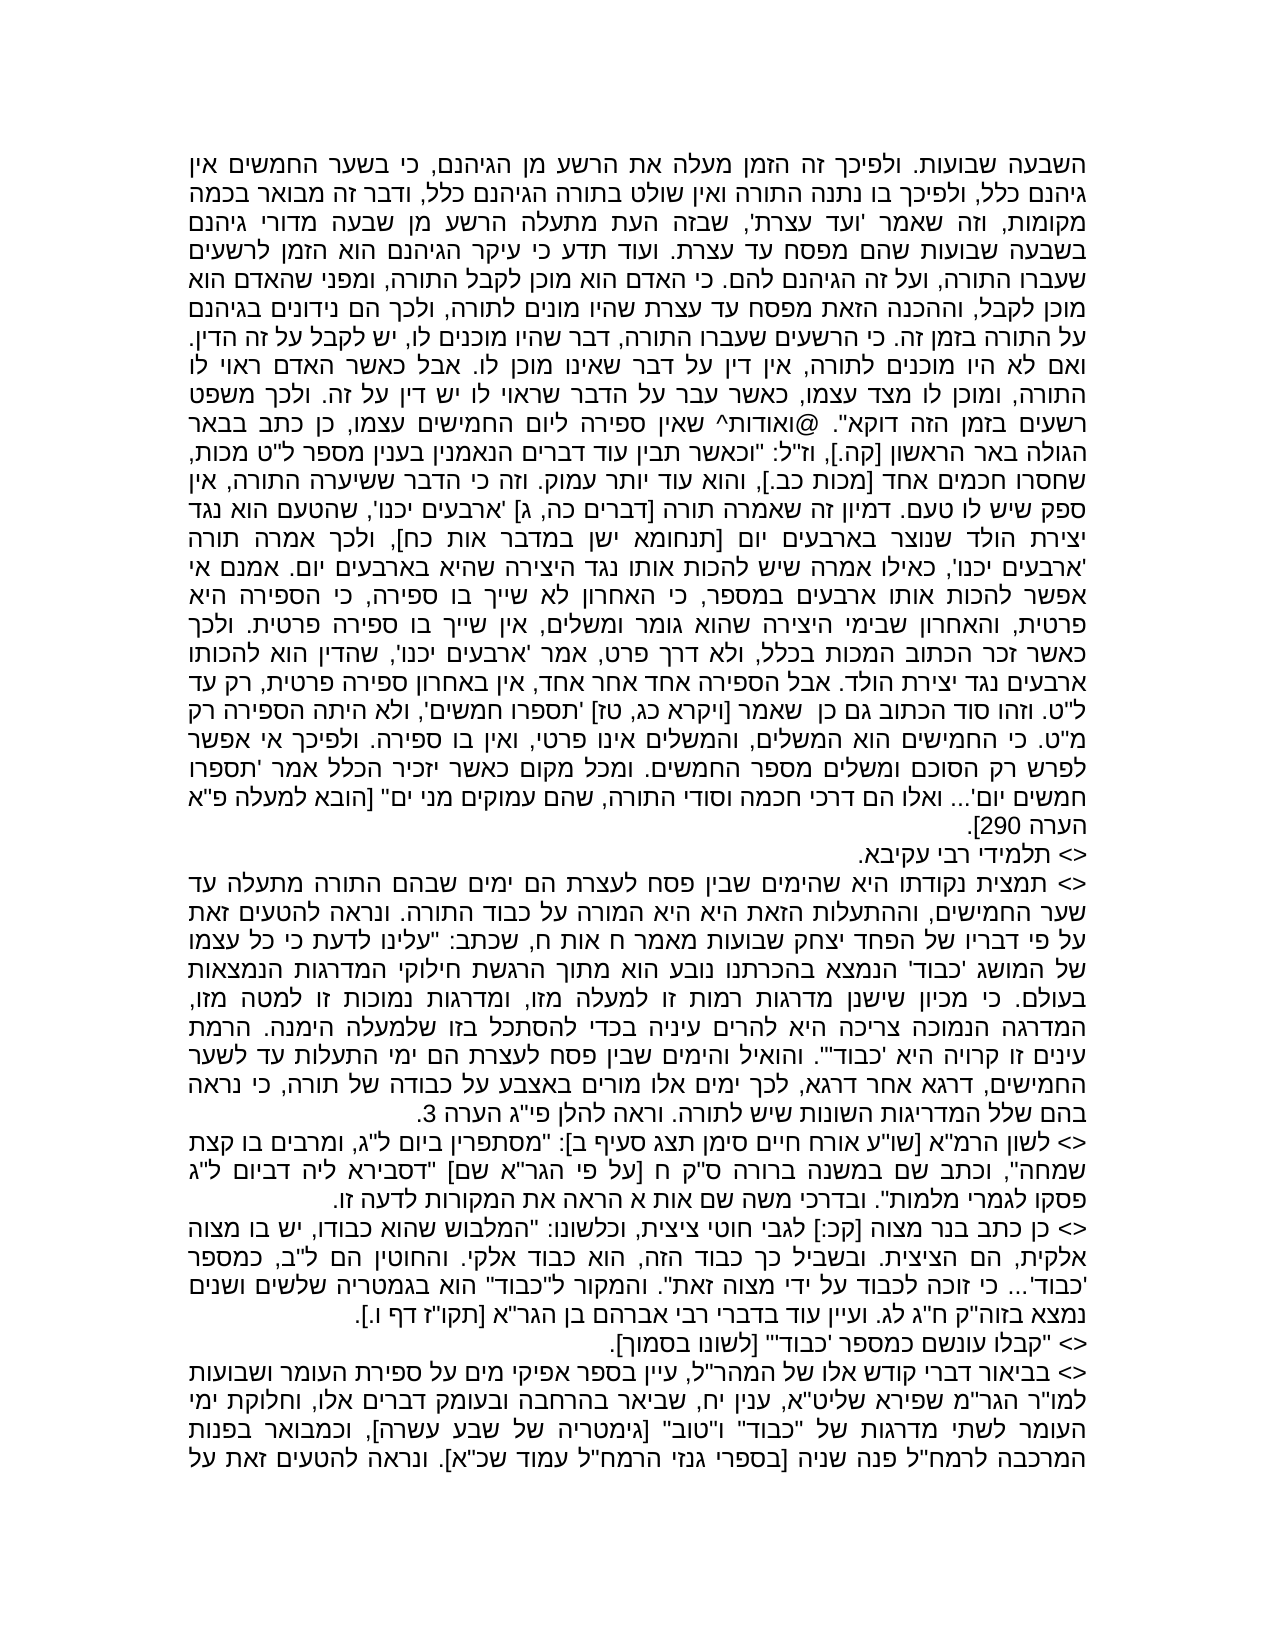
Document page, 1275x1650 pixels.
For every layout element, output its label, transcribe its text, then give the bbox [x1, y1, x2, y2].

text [187, 150, 1087, 1127]
text <> תלמידי רבי עקיבא. [187, 1127, 1087, 1156]
text <> תמצית נקודתו היא שהימים שבין פסח לעצרת הם ימים שבהם התורה מתעלה עד שער החמישים, וההתעלות הזאת היא היא המורה על כבוד התורה. ונראה להטעים זאת על פי דבריו של הפחד יצחק שבועות מאמר ח אות ח, שכתב: "עלינו לדעת כי כל עצמו של המושג 'כבוד' הנמצא בהכרתנו נובע הוא מתוך הרגשת חילוקי המדרגות הנמצאות בעולם. כי מכיון שישנן מדרגות רמות זו למעלה מזו, ומדרגות נמוכות זו למטה מזו, המדרגה הנמוכה צריכה היא להרים עיניה בכדי להסתכל בזו שלמעלה הימנה. הרמת עינים זו קרויה היא 'כבוד'". והואיל והימים שבין פסח לעצרת הם ימי התעלות עד לשער החמישים, דרגא אחר דרגא, לכך ימים אלו מורים באצבע על כבודה של תורה, כי נראה בהם שלל המדריגות השונות שיש לתורה. וראה להלן פי"ג הערה 3. [187, 1156, 1087, 1415]
